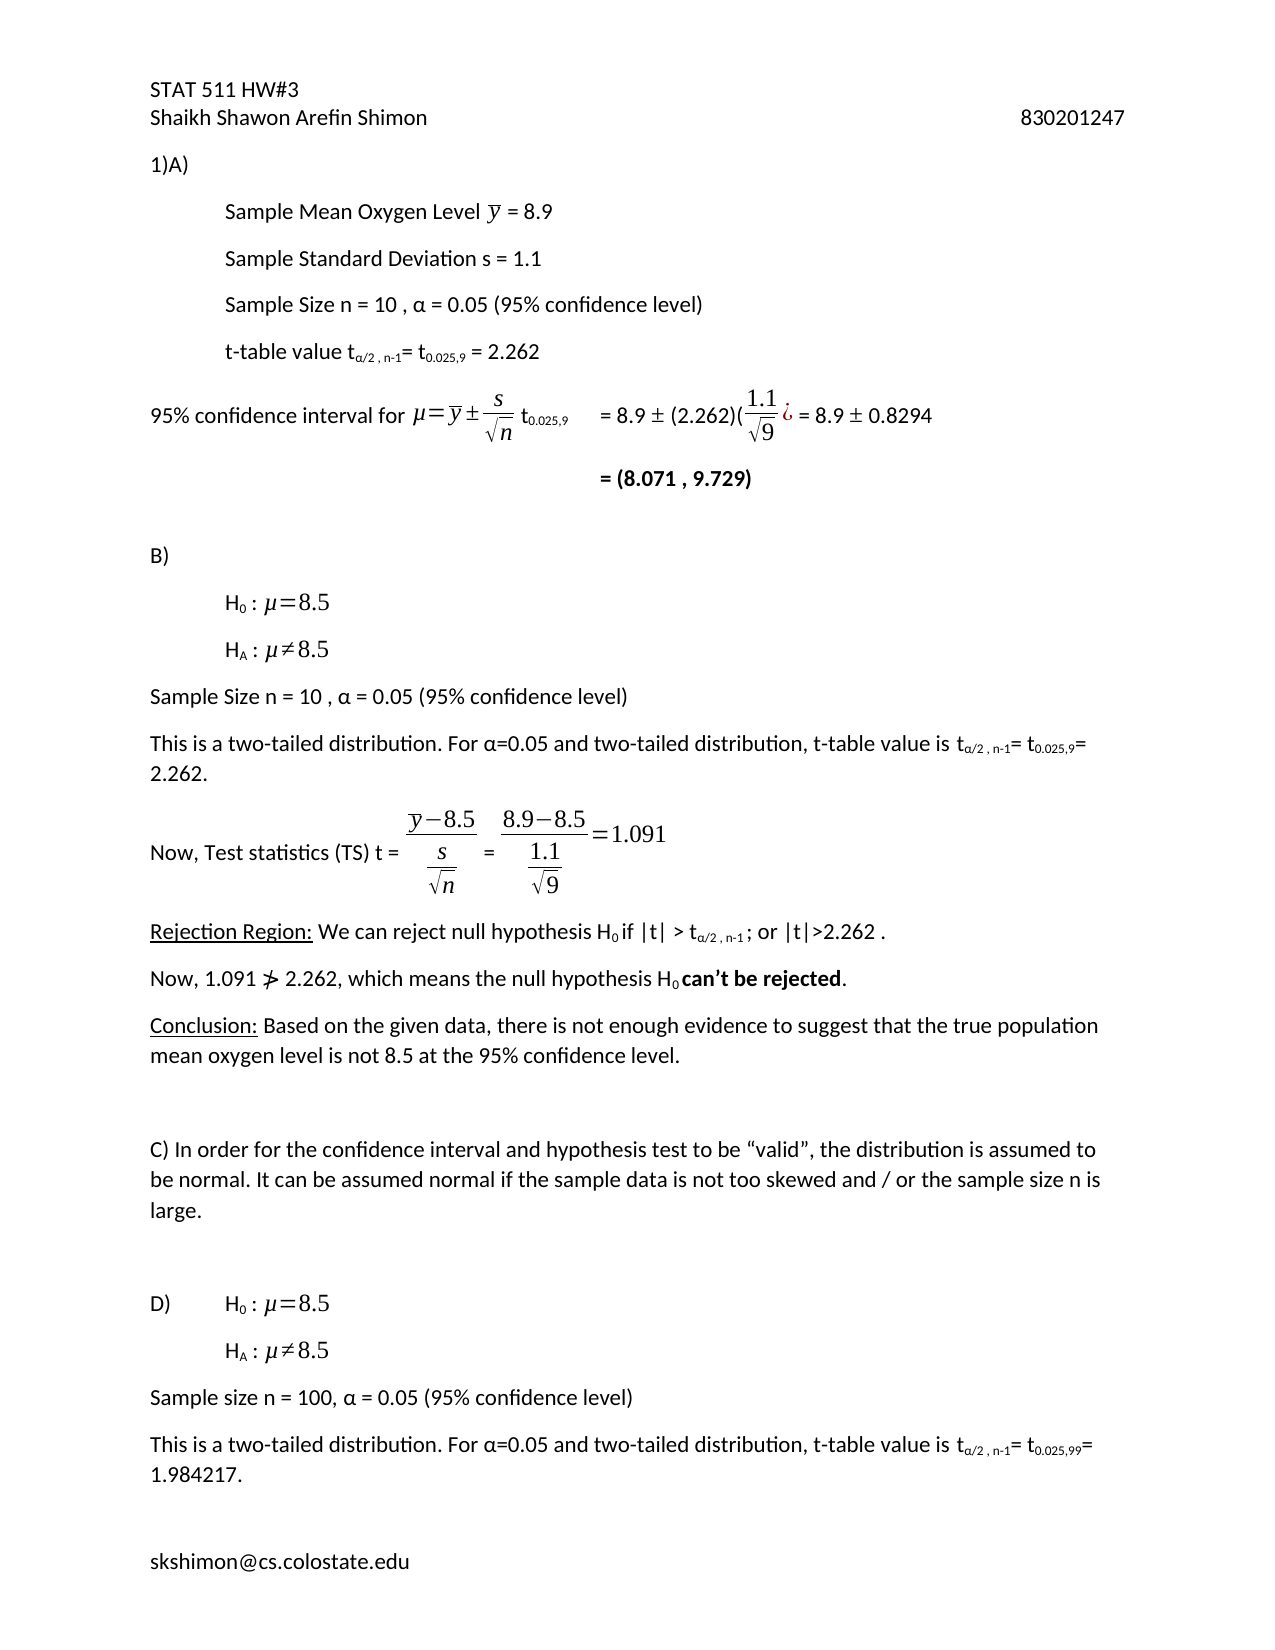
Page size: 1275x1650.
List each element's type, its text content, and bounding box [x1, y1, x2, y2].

text This is a two-tailed distribution. For α=0.05 and two-tailed distribution, t-table value is tα/2 , n-1= t0.025,99= 1.984217. [150, 1430, 1125, 1488]
text = (8.071 , 9.729) [150, 464, 1125, 492]
text D) H0 : [150, 1289, 1125, 1317]
text HA : [150, 635, 1125, 663]
text Sample Mean Oxygen Level = 8.9 [150, 197, 1125, 225]
text H0 : [150, 588, 1125, 616]
text Sample Size n = 10 , α = 0.05 (95% confidence level) [150, 682, 1125, 710]
text Sample Standard Deviation s = 1.1 [150, 244, 1125, 272]
text This is a two-tailed distribution. For α=0.05 and two-tailed distribution, t-table value is tα/2 , n-1= t0.025,9= 2.262. [150, 729, 1125, 787]
text Sample Size n = 10 , α = 0.05 (95% confidence level) [150, 291, 1125, 319]
text Now, Test statistics (TS) t = = [150, 806, 1125, 898]
text t-table value tα/2 , n-1= t0.025,9 = 2.262 [150, 337, 1125, 366]
text Sample size n = 100, α = 0.05 (95% confidence level) [150, 1383, 1125, 1411]
text Rejection Region: We can reject null hypothesis H0 if |t| > tα/2 , n-1 ; or |t|>2.262 . [150, 917, 1125, 945]
text 95% confidence interval for t0.025,9 = 8.9 (2.262)( = 8.9 0.8294 [150, 384, 1125, 445]
text HA : [150, 1336, 1125, 1364]
text B) [150, 511, 1125, 569]
text C) In order for the confidence interval and hypothesis test to be “valid”, the distribution is assumed to be normal. It can be assumed normal if the sample data is not too skewed and / or the sample size n is large. [150, 1135, 1125, 1224]
text 1)A) [150, 150, 1125, 178]
text Now, 1.091 ≯ 2.262, which means the null hypothesis H0 can’t be rejected. [150, 964, 1125, 992]
text Conclusion: Based on the given data, there is not enough evidence to suggest that the true population mean oxygen level is not 8.5 at the 95% confidence level. [150, 1011, 1125, 1069]
